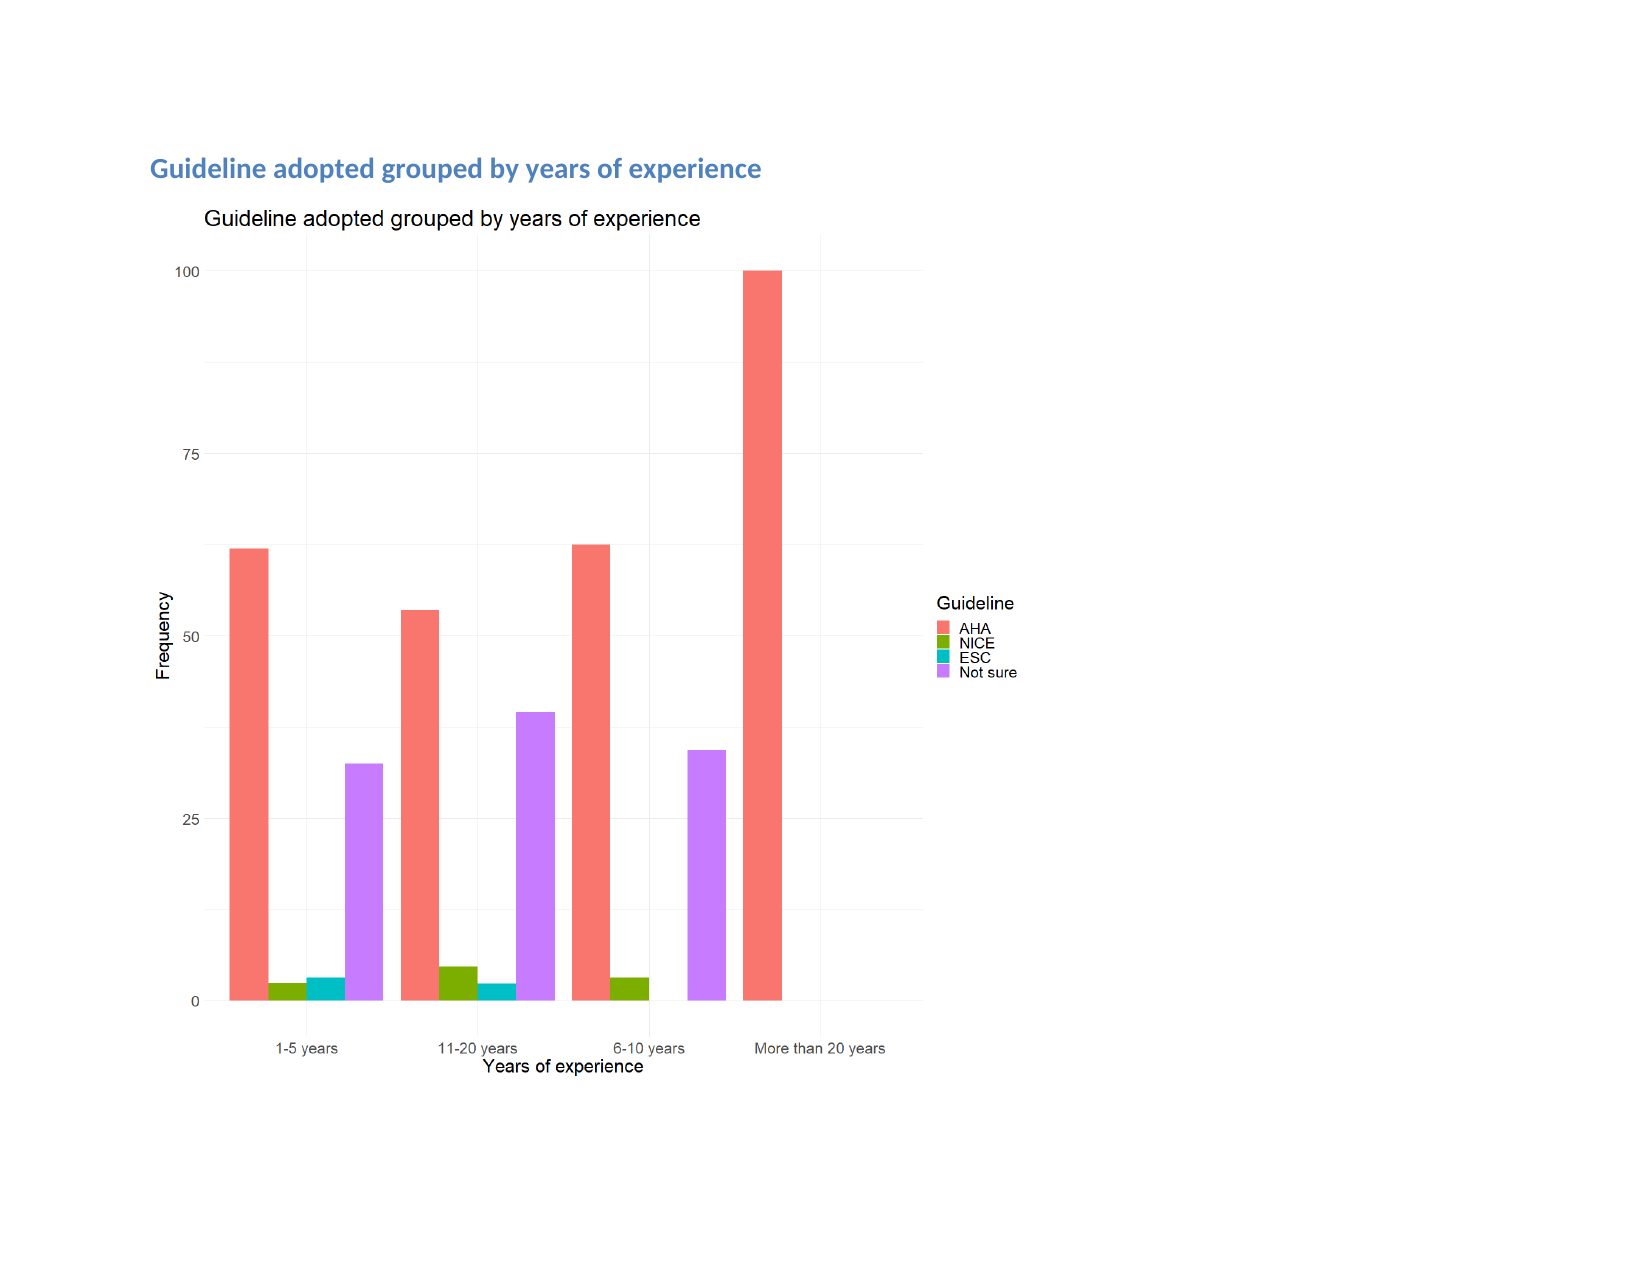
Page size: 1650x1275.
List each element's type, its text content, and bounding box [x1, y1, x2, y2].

subtitle Guideline adopted grouped by years of experience [150, 150, 1500, 186]
picture [150, 204, 1025, 1080]
